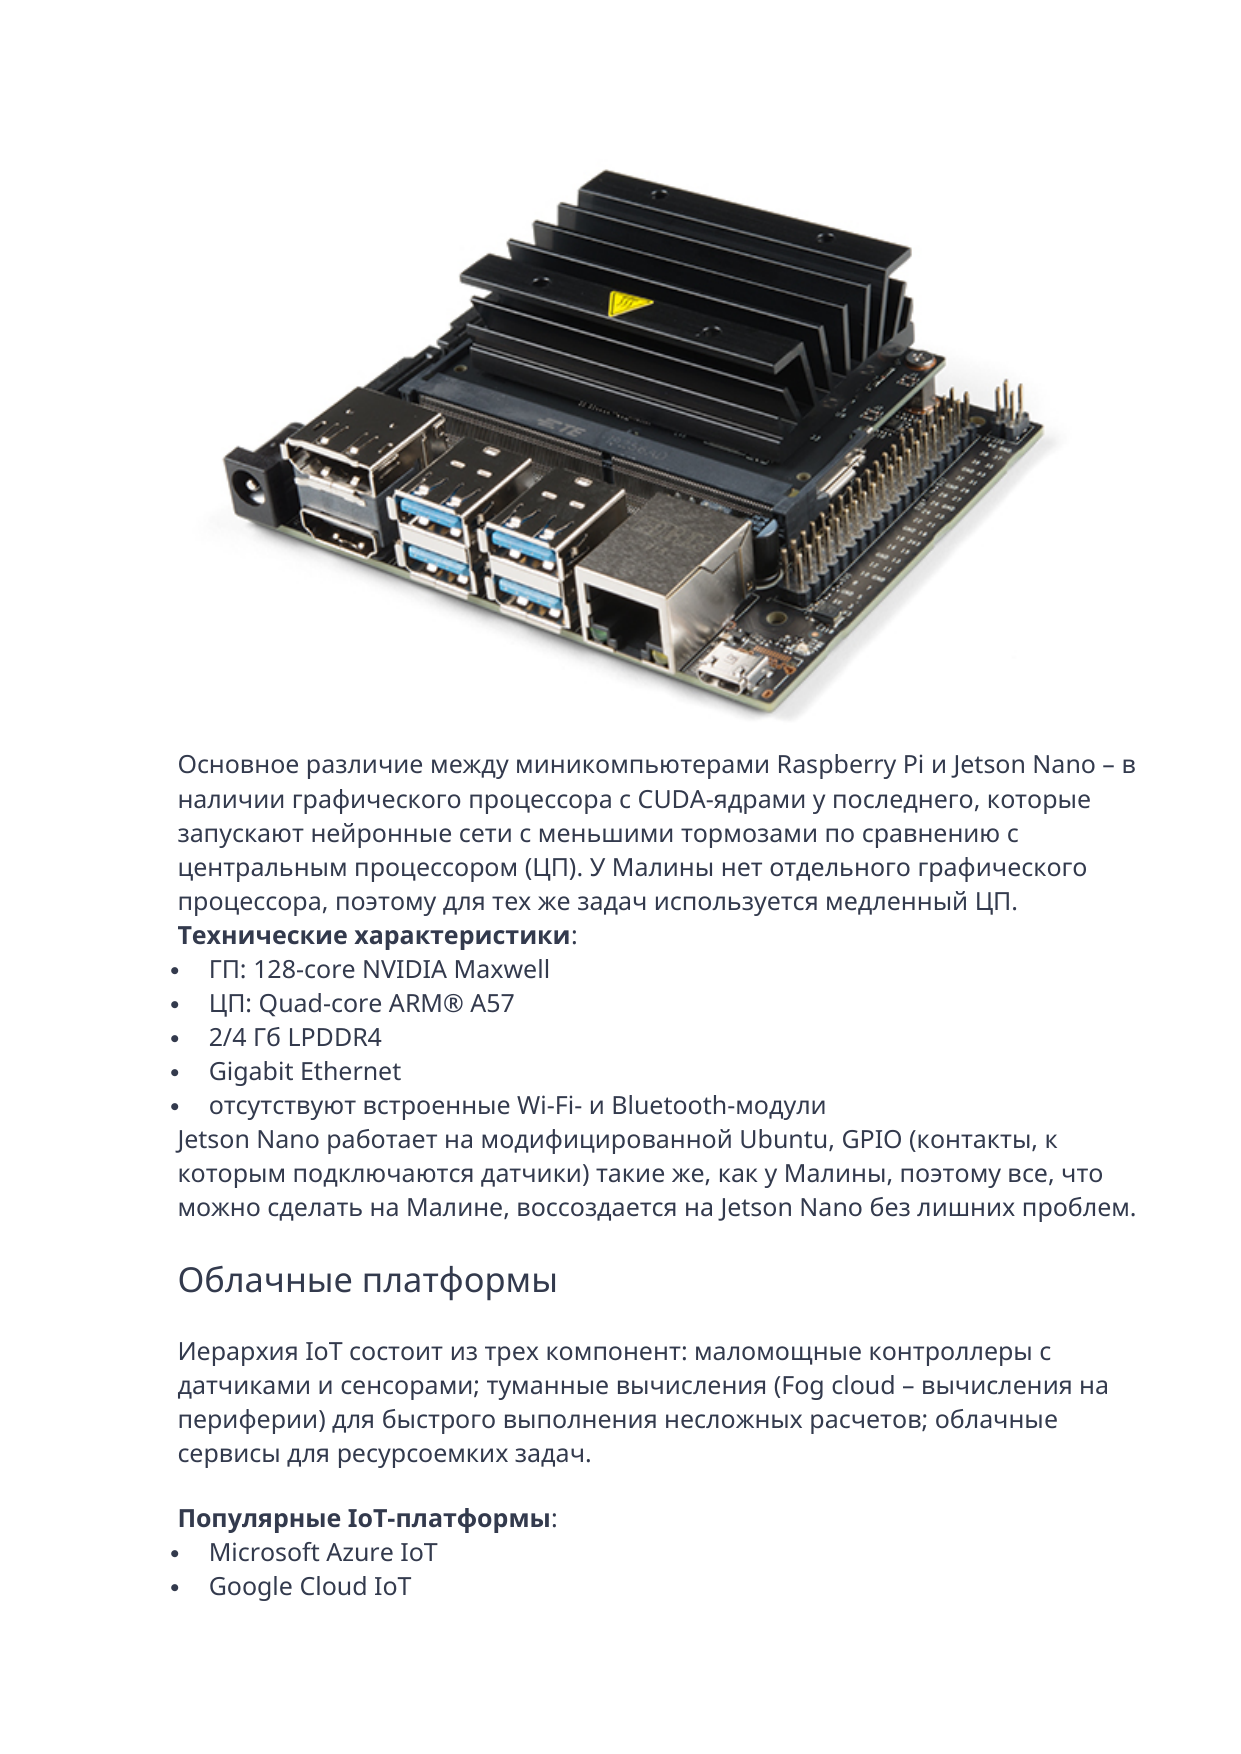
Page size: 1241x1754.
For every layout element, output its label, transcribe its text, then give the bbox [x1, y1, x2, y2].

text Технические характеристики: [177, 917, 1152, 952]
text Jetson Nano работает на модифицированной Ubuntu, GPIO (контакты, к которым подключаются датчики) такие же, как у Малины, поэтому все, что можно сделать на Малине, воссоздается на Jetson Nano без лишних проблем. [177, 1122, 1152, 1224]
list ГП: 128-core NVIDIA Maxwell [171, 952, 1152, 986]
list Microsoft Azure IoT [171, 1535, 1152, 1569]
text Иерархия IoT состоит из трех компонент: маломощные контроллеры с датчиками и сенсорами; туманные вычисления (Fog cloud – вычисления на периферии) для быстрого выполнения несложных расчетов; облачные сервисы для ресурсоемких задач. [177, 1333, 1152, 1470]
picture [177, 118, 1084, 748]
list ЦП: Quad-core ARM® A57 [171, 986, 1152, 1020]
text Облачные платформы [177, 1255, 1152, 1302]
list Gigabit Ethernet [171, 1054, 1152, 1088]
list Google Cloud IoT [171, 1569, 1152, 1603]
text Популярные IoT-платформы: [177, 1501, 1152, 1535]
list 2/4 Гб LPDDR4 [171, 1020, 1152, 1054]
text Основное различие между миникомпьютерами Raspberry Pi и Jetson Nano – в наличии графического процессора с CUDA-ядрами у последнего, которые запускают нейронные сети с меньшими тормозами по сравнению с центральным процессором (ЦП). У Малины нет отдельного графического процессора, поэтому для тех же задач используется медленный ЦП. [177, 747, 1152, 917]
list отсутствуют встроенные Wi-Fi- и Bluetooth-модули [171, 1088, 1152, 1122]
